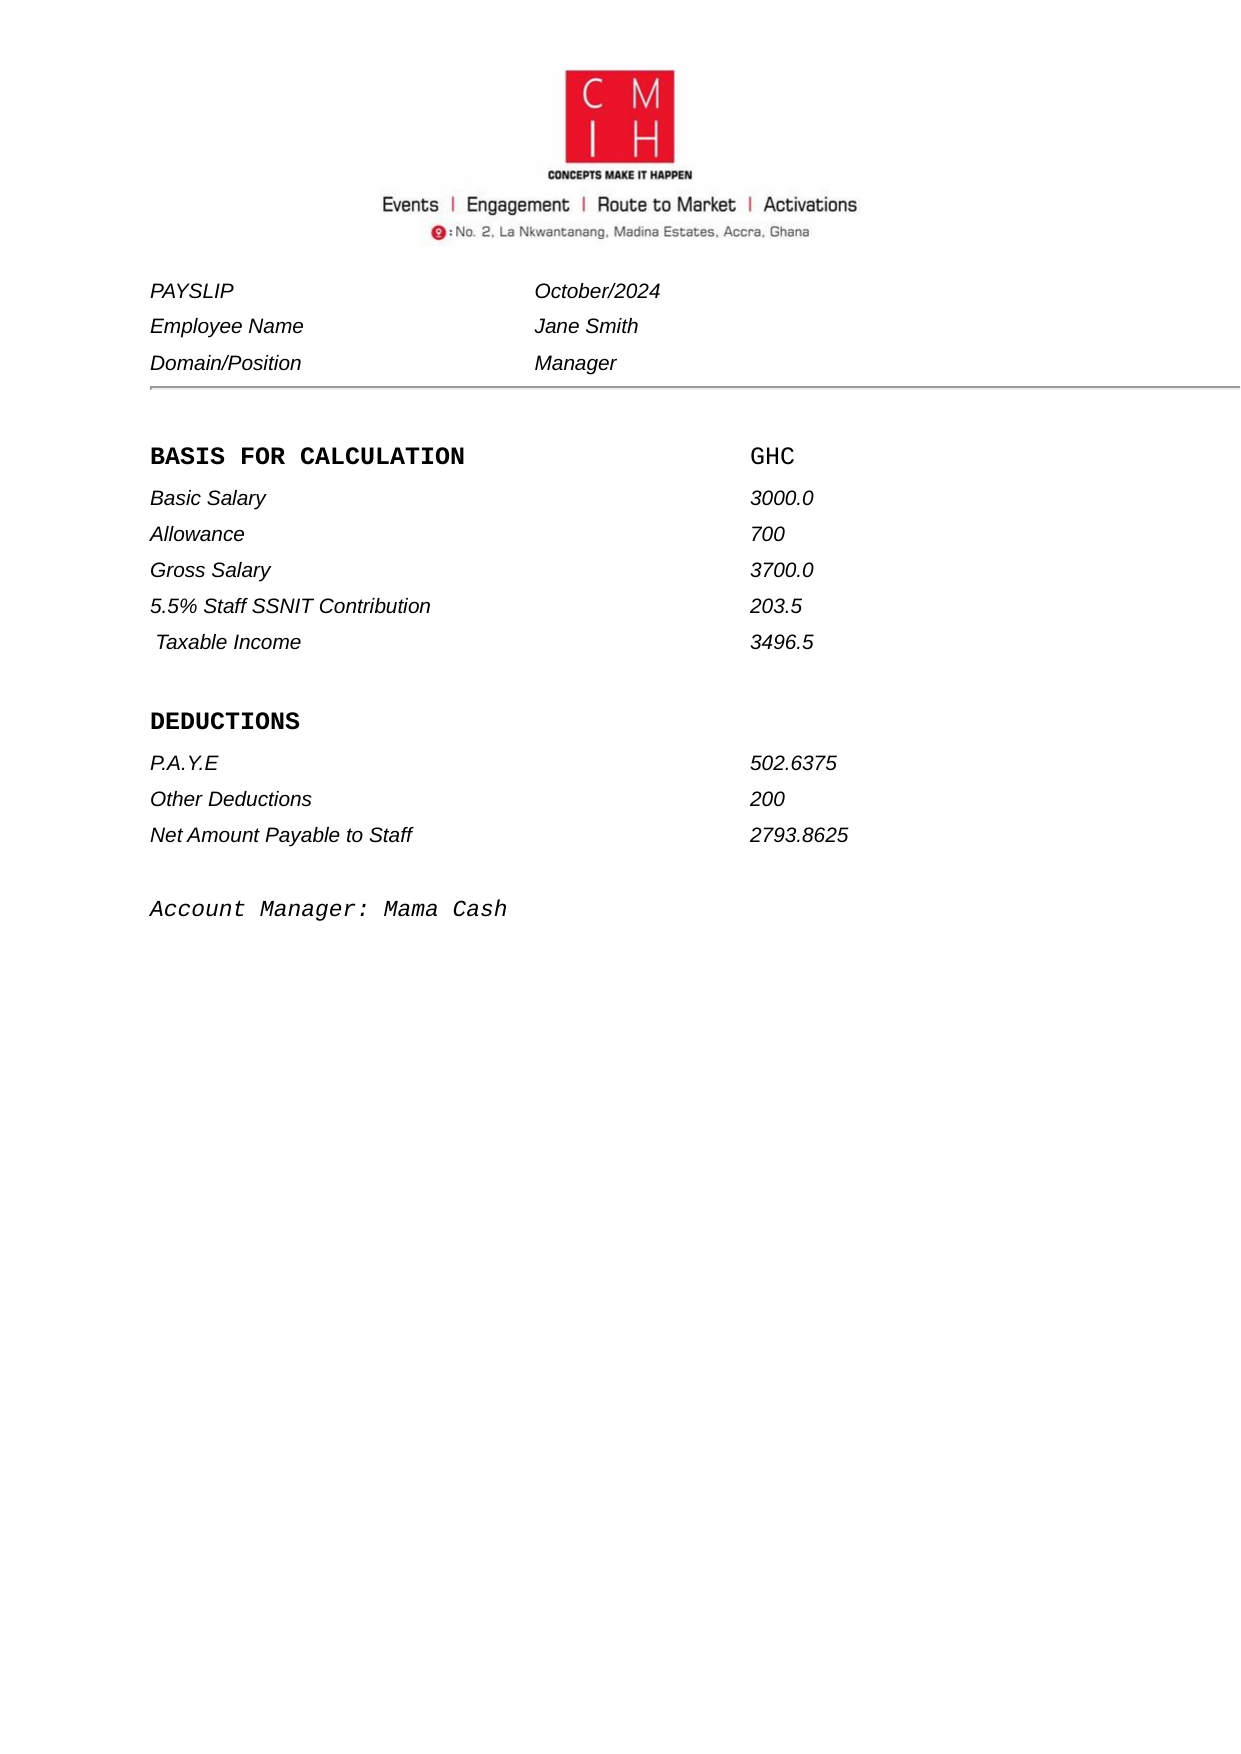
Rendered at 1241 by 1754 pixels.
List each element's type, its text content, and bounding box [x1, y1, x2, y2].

text Basic Salary 3000.0 [150, 486, 1090, 510]
text Net Amount Payable to Staff 2793.8625 [150, 823, 1090, 847]
picture [132, 37, 1108, 267]
text 5.5% Staff SSNIT Contribution 203.5 [150, 594, 1069, 618]
text PAYSLIP October/2024 [150, 99, 1090, 302]
text Account Manager: Mama Cash [150, 897, 1090, 923]
text DEDUCTIONS [150, 708, 1090, 737]
text P.A.Y.E 502.6375 [150, 751, 1069, 775]
text Taxable Income 3496.5 [150, 630, 1069, 654]
text Employee Name Jane Smith [150, 314, 1169, 338]
text BASIS FOR CALCULATION GHC [150, 443, 1041, 472]
text Domain/Position Manager [150, 350, 1090, 374]
text Allowance 700 [150, 522, 1042, 546]
text Other Deductions 200 [150, 787, 1042, 811]
text Gross Salary 3700.0 [150, 558, 1090, 582]
